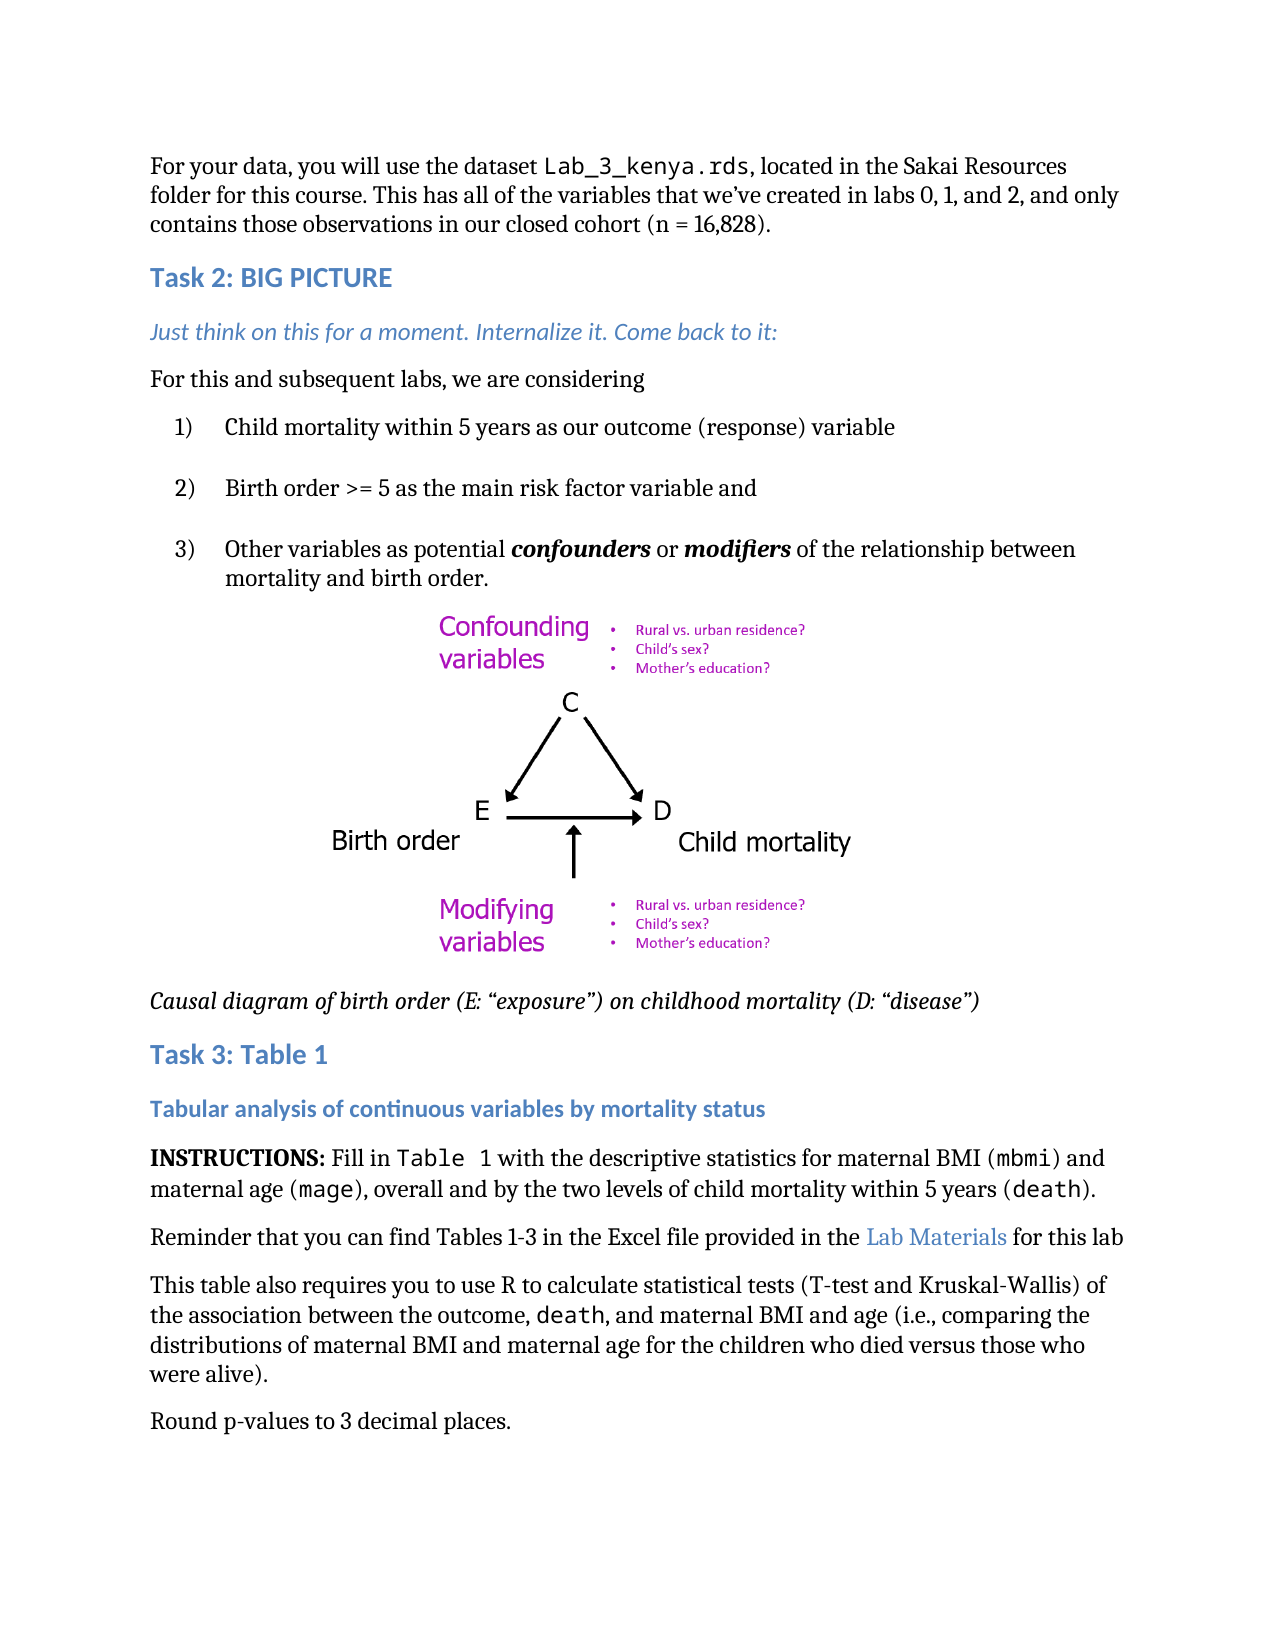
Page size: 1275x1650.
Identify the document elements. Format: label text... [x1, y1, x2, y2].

text For your data, you will use the dataset Lab_3_kenya.rds, located in the Sakai Resources folder for this course. This has all of the variables that we’ve created in labs 0, 1, and 2, and only contains those observations in our closed cohort (n = 16,828). [150, 150, 1125, 239]
subtitle Task 3: Table 1 [150, 1036, 1125, 1072]
text INSTRUCTIONS: Fill in Table 1 with the descriptive statistics for maternal BMI (mbmi) and maternal age (mage), overall and by the two levels of child mortality within 5 years (death). [150, 1142, 1125, 1204]
list Birth order >= 5 as the main risk factor variable and [175, 474, 1125, 532]
subtitle Just think on this for a moment. Internalize it. Come back to it: [150, 316, 1125, 347]
text For this and subsequent labs, we are considering [150, 365, 1125, 394]
text Reminder that you can find Tables 1-3 in the Excel file provided in the Lab Materials for this lab [150, 1223, 1125, 1252]
list Other variables as potential confounders or modifiers of the relationship between mortality and birth order. [175, 535, 1125, 593]
subtitle Task 2: BIG PICTURE [150, 259, 1125, 295]
picture [168, 596, 1044, 966]
subtitle Tabular analysis of continuous variables by mortality status [150, 1093, 1125, 1123]
text Round p-values to 3 decimal places. [150, 1407, 1125, 1436]
text This table also requires you to use R to calculate statistical tests (T-test and Kruskal-Wallis) of the association between the outcome, death, and maternal BMI and age (i.e., comparing the distributions of maternal BMI and maternal age for the children who died versus those who were alive). [150, 1271, 1125, 1388]
text Causal diagram of birth order (E: “exposure”) on childhood mortality (D: “disease”) [150, 987, 1125, 1015]
list Child mortality within 5 years as our outcome (response) variable [175, 413, 1125, 470]
